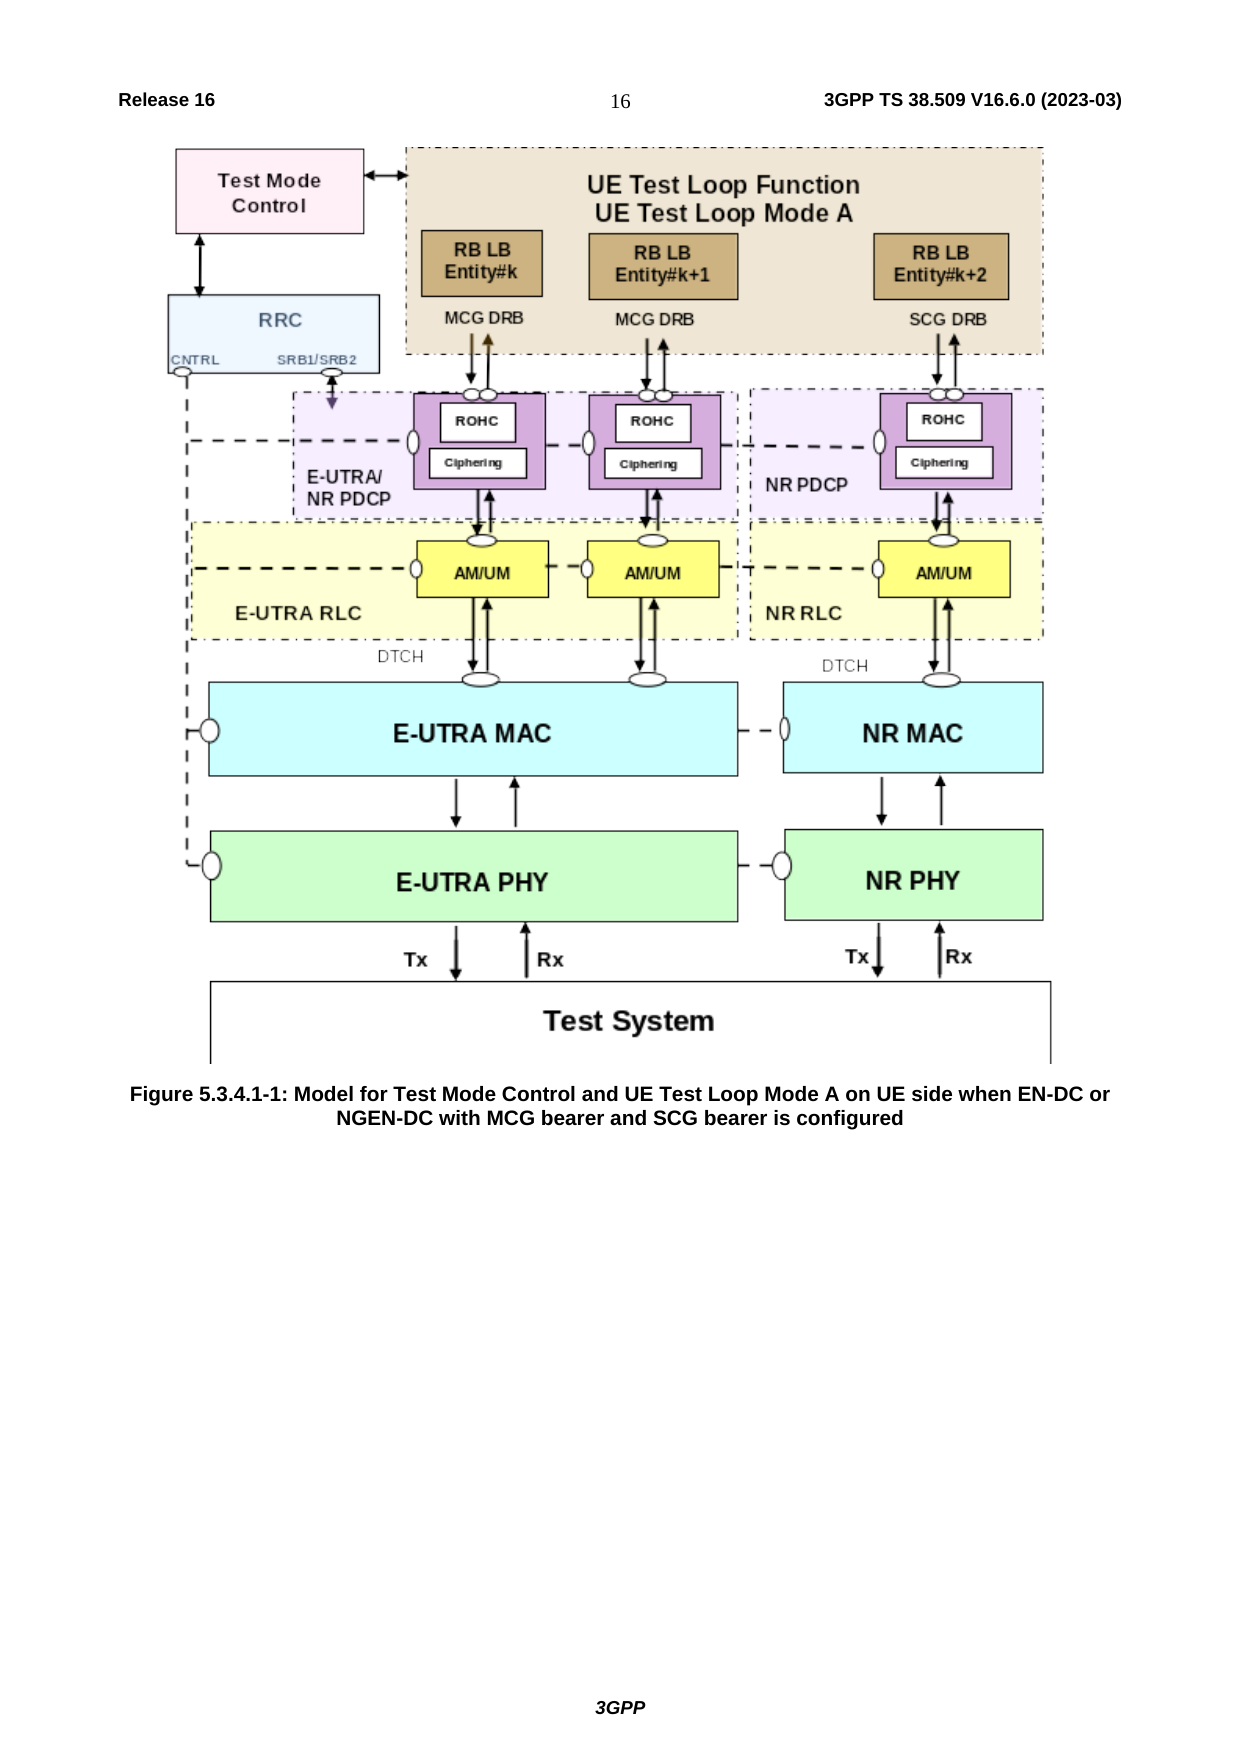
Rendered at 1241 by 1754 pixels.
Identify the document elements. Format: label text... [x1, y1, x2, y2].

text Figure 5.3.4.1-1: Model for Test Mode Control and UE Test Loop Mode A on UE side when EN-DC or NGEN-DC with MCG bearer and SCG bearer is configured [118, 1082, 1122, 1130]
